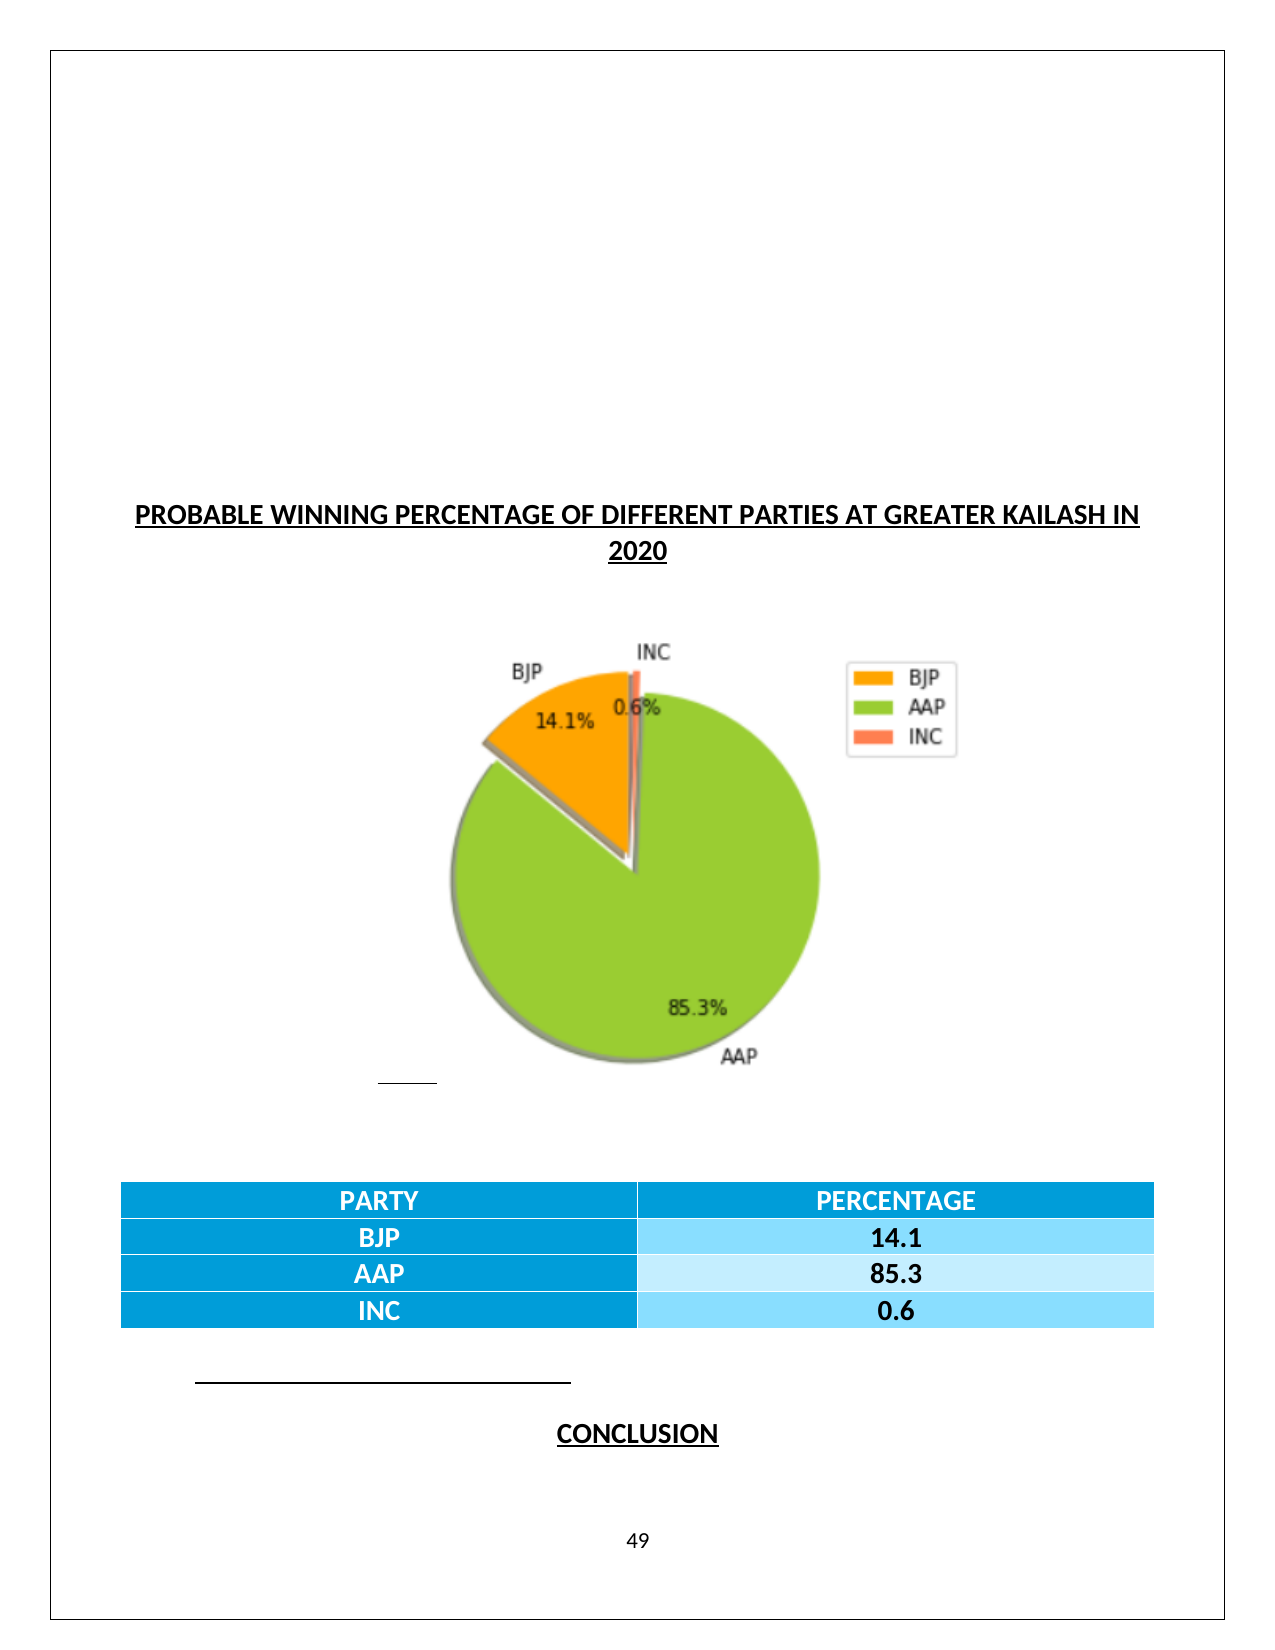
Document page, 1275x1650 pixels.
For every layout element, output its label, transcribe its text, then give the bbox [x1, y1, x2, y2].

table_header PERCENTAGE [638, 1182, 1154, 1218]
text CONCLUSION [120, 1415, 1155, 1479]
text PROBABLE WINNING PERCENTAGE OF DIFFERENT PARTIES AT GREATER KAILASH IN 2020 [120, 496, 1155, 567]
table_header PARTY [121, 1182, 637, 1218]
table_cell 14.1 [638, 1219, 1154, 1254]
table_cell 85.3 [638, 1255, 1154, 1291]
picture [436, 632, 973, 1081]
table_cell INC [121, 1292, 637, 1328]
table_cell AAP [121, 1255, 637, 1291]
table_cell BJP [121, 1219, 637, 1254]
table_cell 0.6 [638, 1292, 1154, 1328]
